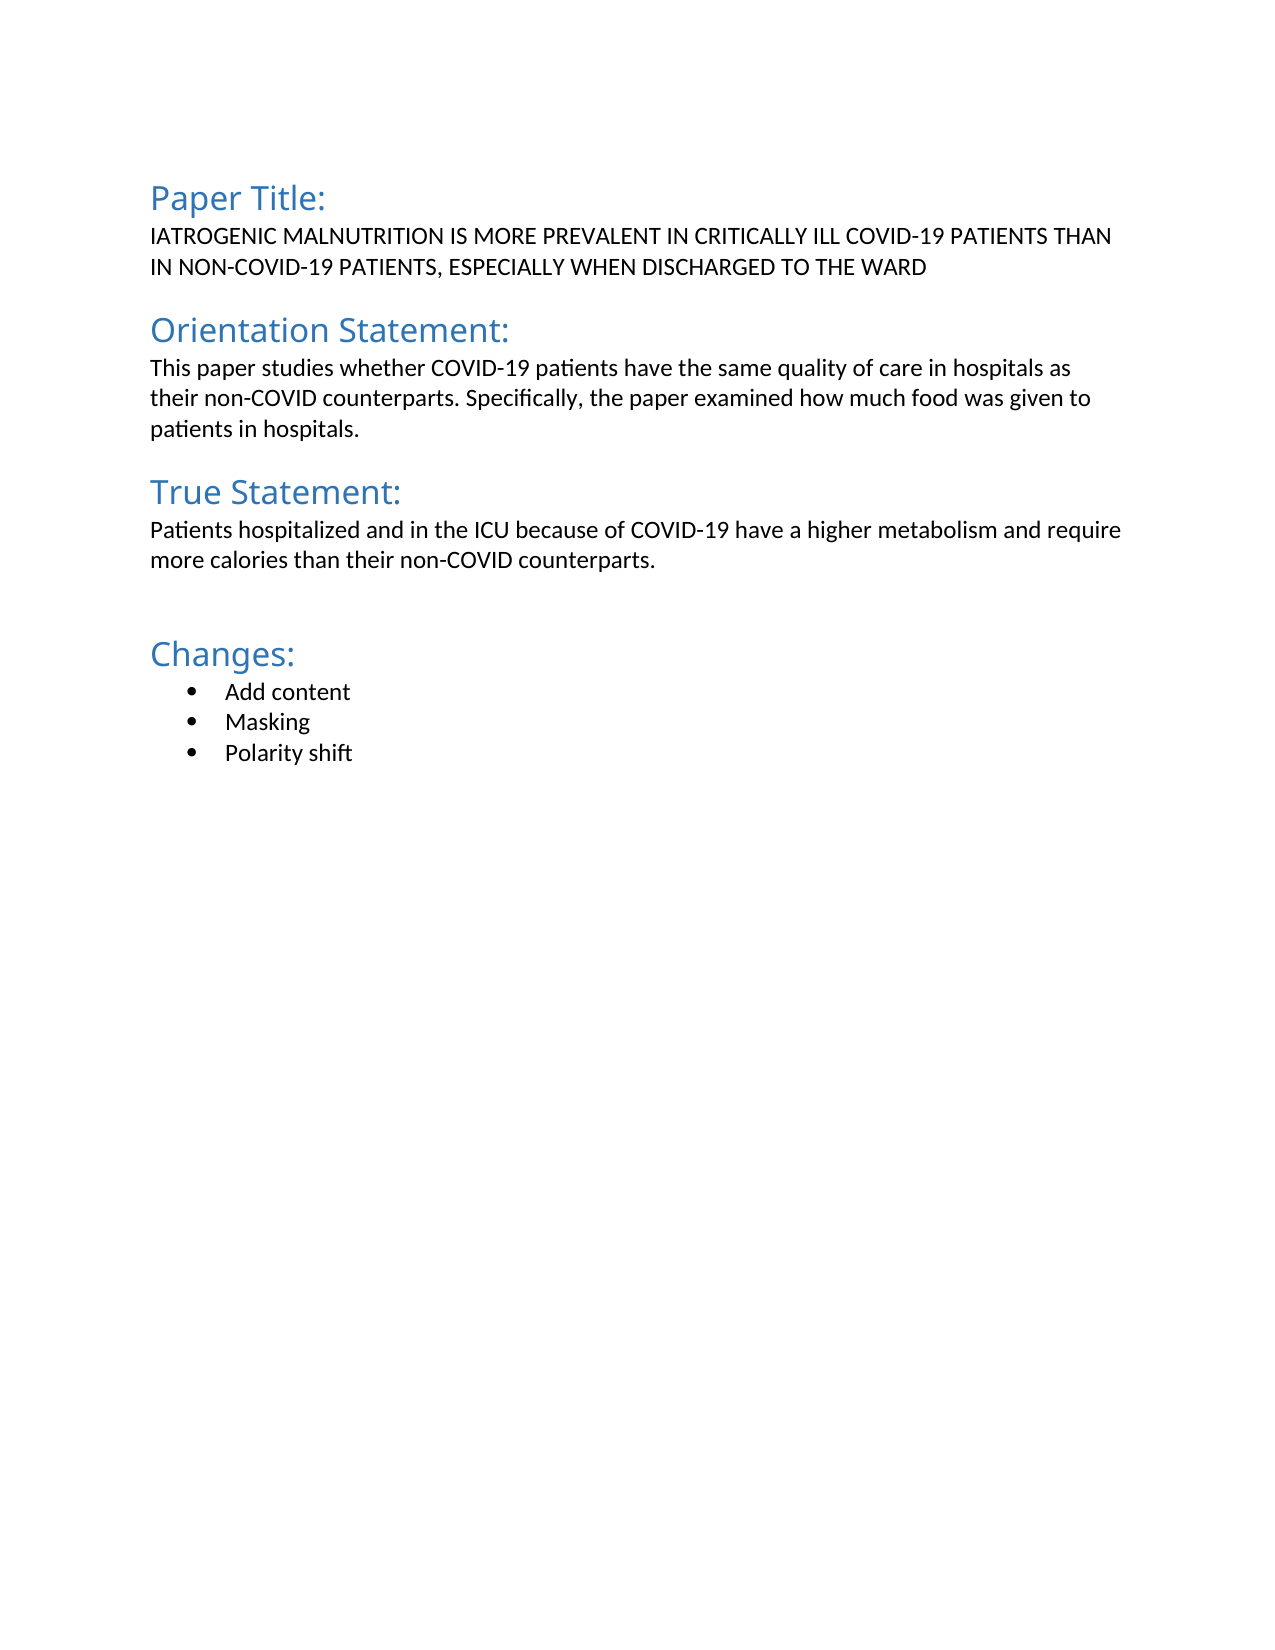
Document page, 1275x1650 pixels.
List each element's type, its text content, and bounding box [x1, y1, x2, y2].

text Patients hospitalized and in the ICU because of COVID-19 have a higher metabolism and require more calories than their non-COVID counterparts. [150, 514, 1125, 575]
subtitle True Statement: [150, 468, 1125, 514]
list Polarity shift [187, 737, 1125, 767]
list Masking [187, 706, 1125, 737]
subtitle Paper Title: [150, 175, 1125, 220]
text IATROGENIC MALNUTRITION IS MORE PREVALENT IN CRITICALLY ILL COVID-19 PATIENTS THAN IN NON-COVID-19 PATIENTS, ESPECIALLY WHEN DISCHARGED TO THE WARD [150, 220, 1125, 281]
subtitle Changes: [150, 630, 1125, 676]
list Add content [187, 676, 1125, 706]
text This paper studies whether COVID-19 patients have the same quality of care in hospitals as their non-COVID counterparts. Specifically, the paper examined how much food was given to patients in hospitals. [150, 352, 1125, 443]
subtitle Orientation Statement: [150, 306, 1125, 352]
